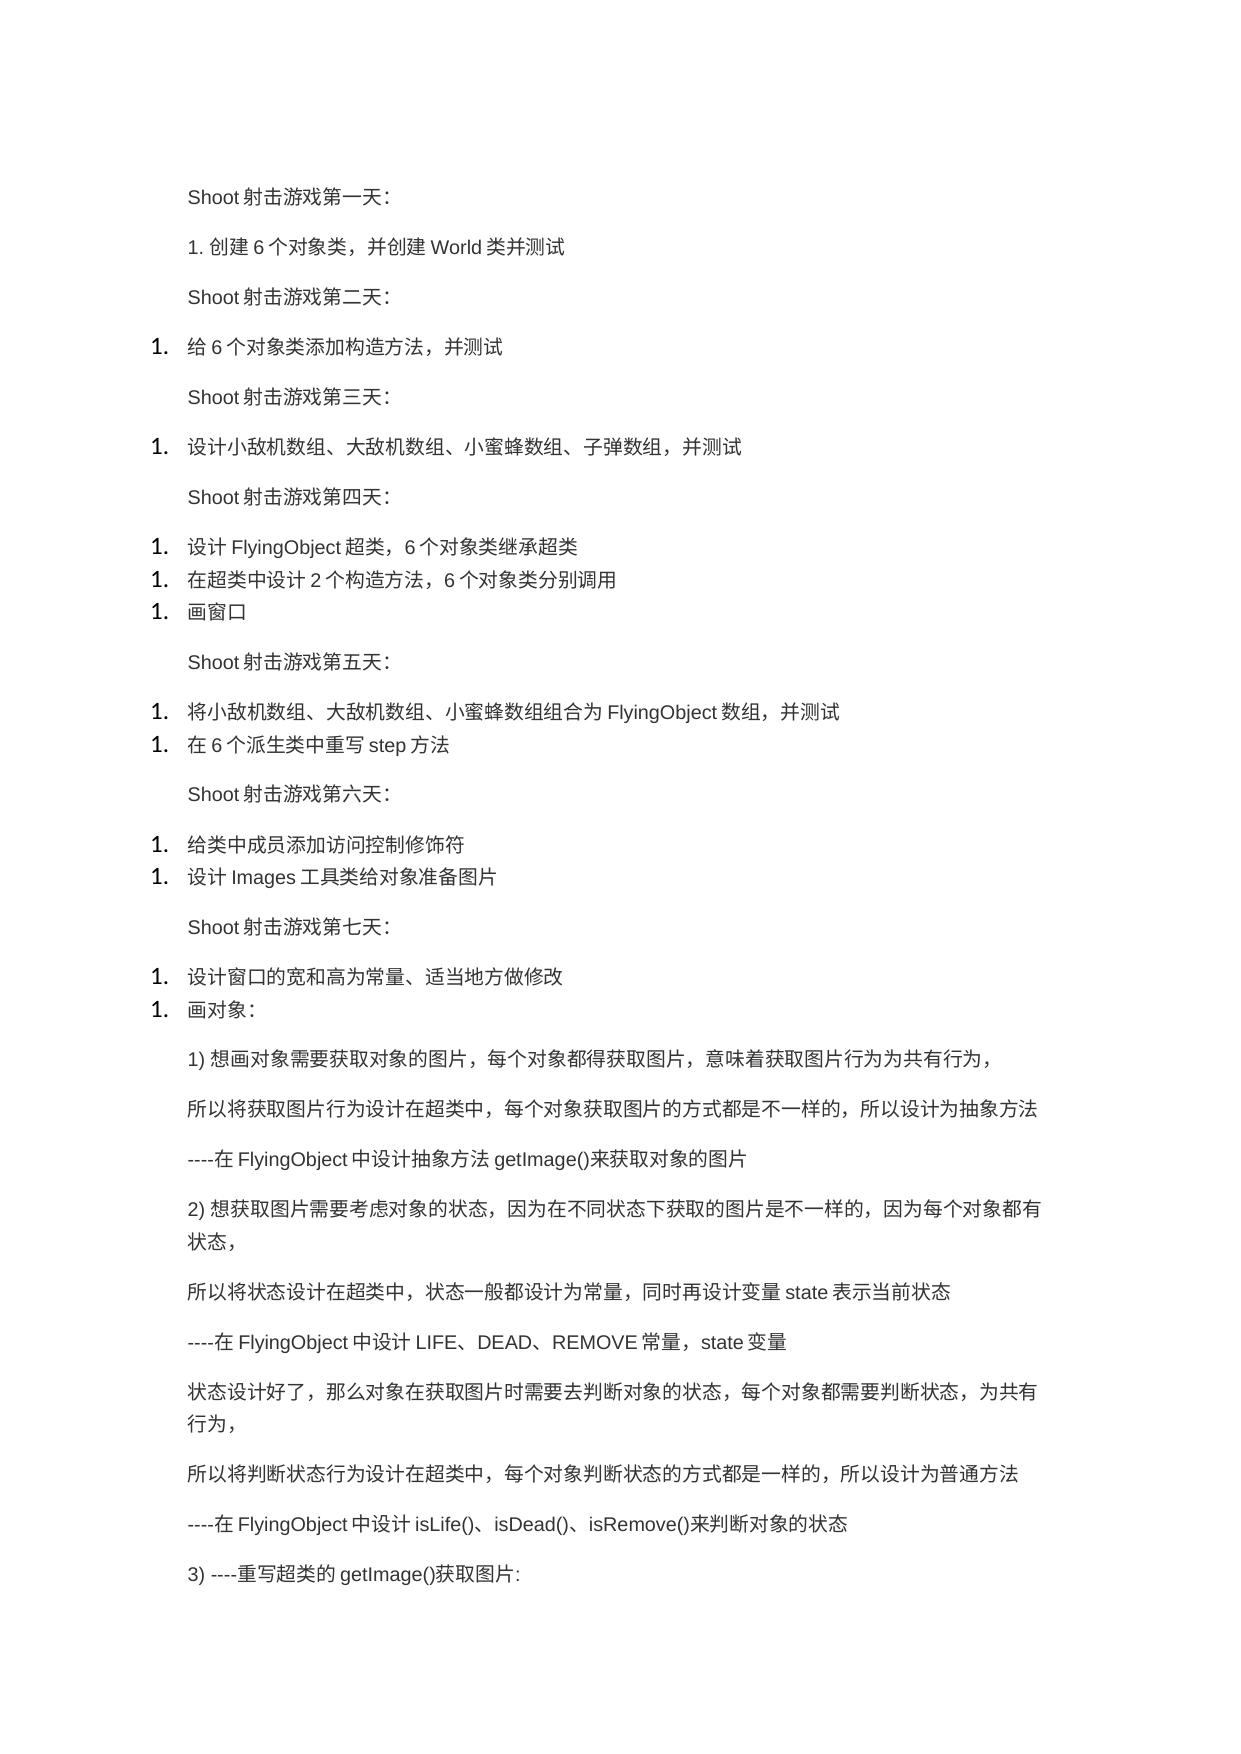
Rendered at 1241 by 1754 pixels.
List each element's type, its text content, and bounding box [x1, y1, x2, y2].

list 在超类中设计2个构造方法，6个对象类分别调用 [150, 562, 1053, 594]
text 3) ----重写超类的getImage()获取图片: [187, 1557, 1053, 1589]
text 2) 想获取图片需要考虑对象的状态，因为在不同状态下获取的图片是不一样的，因为每个对象都有状态， [187, 1192, 1053, 1257]
text Shoot射击游戏第三天： [187, 379, 1053, 412]
text ----在FlyingObject中设计isLife()、isDead()、isRemove()来判断对象的状态 [187, 1507, 1053, 1539]
list 设计Images工具类给对象准备图片 [150, 859, 1053, 892]
list 设计小敌机数组、大敌机数组、小蜜蜂数组、子弹数组，并测试 [150, 429, 1053, 462]
text ----在FlyingObject中设计抽象方法getImage()来获取对象的图片 [187, 1142, 1053, 1174]
list 设计窗口的宽和高为常量、适当地方做修改 [150, 959, 1053, 992]
list 画窗口 [150, 594, 1053, 627]
text ----在 FlyingObject中设计LIFE、DEAD、REMOVE常量，state变量 [187, 1324, 1053, 1357]
text 所以将判断状态行为设计在超类中，每个对象判断状态的方式都是一样的，所以设计为普通方法 [187, 1457, 1053, 1489]
text Shoot射击游戏第一天： [187, 179, 1053, 212]
list 在6个派生类中重写step方法 [150, 727, 1053, 759]
list 给类中成员添加访问控制修饰符 [150, 827, 1053, 859]
list 将小敌机数组、大敌机数组、小蜜蜂数组组合为FlyingObject数组，并测试 [150, 694, 1053, 727]
text Shoot射击游戏第七天： [187, 909, 1053, 942]
text 状态设计好了，那么对象在获取图片时需要去判断对象的状态，每个对象都需要判断状态，为共有行为， [187, 1374, 1053, 1439]
text Shoot射击游戏第五天： [187, 644, 1053, 677]
list 给6个对象类添加构造方法，并测试 [150, 329, 1053, 362]
list 设计FlyingObject超类，6个对象类继承超类 [150, 529, 1053, 562]
list 画对象： [150, 992, 1053, 1024]
text 所以将状态设计在超类中，状态一般都设计为常量，同时再设计变量state表示当前状态 [187, 1274, 1053, 1307]
text Shoot射击游戏第二天： [187, 279, 1053, 312]
text Shoot射击游戏第四天： [187, 479, 1053, 512]
text 1) 想画对象需要获取对象的图片，每个对象都得获取图片，意味着获取图片行为为共有行为， [187, 1042, 1053, 1074]
text Shoot射击游戏第六天： [187, 777, 1053, 809]
text 所以将获取图片行为设计在超类中，每个对象获取图片的方式都是不一样的，所以设计为抽象方法 [187, 1092, 1053, 1124]
text 1. 创建6个对象类，并创建World类并测试 [187, 229, 1053, 262]
